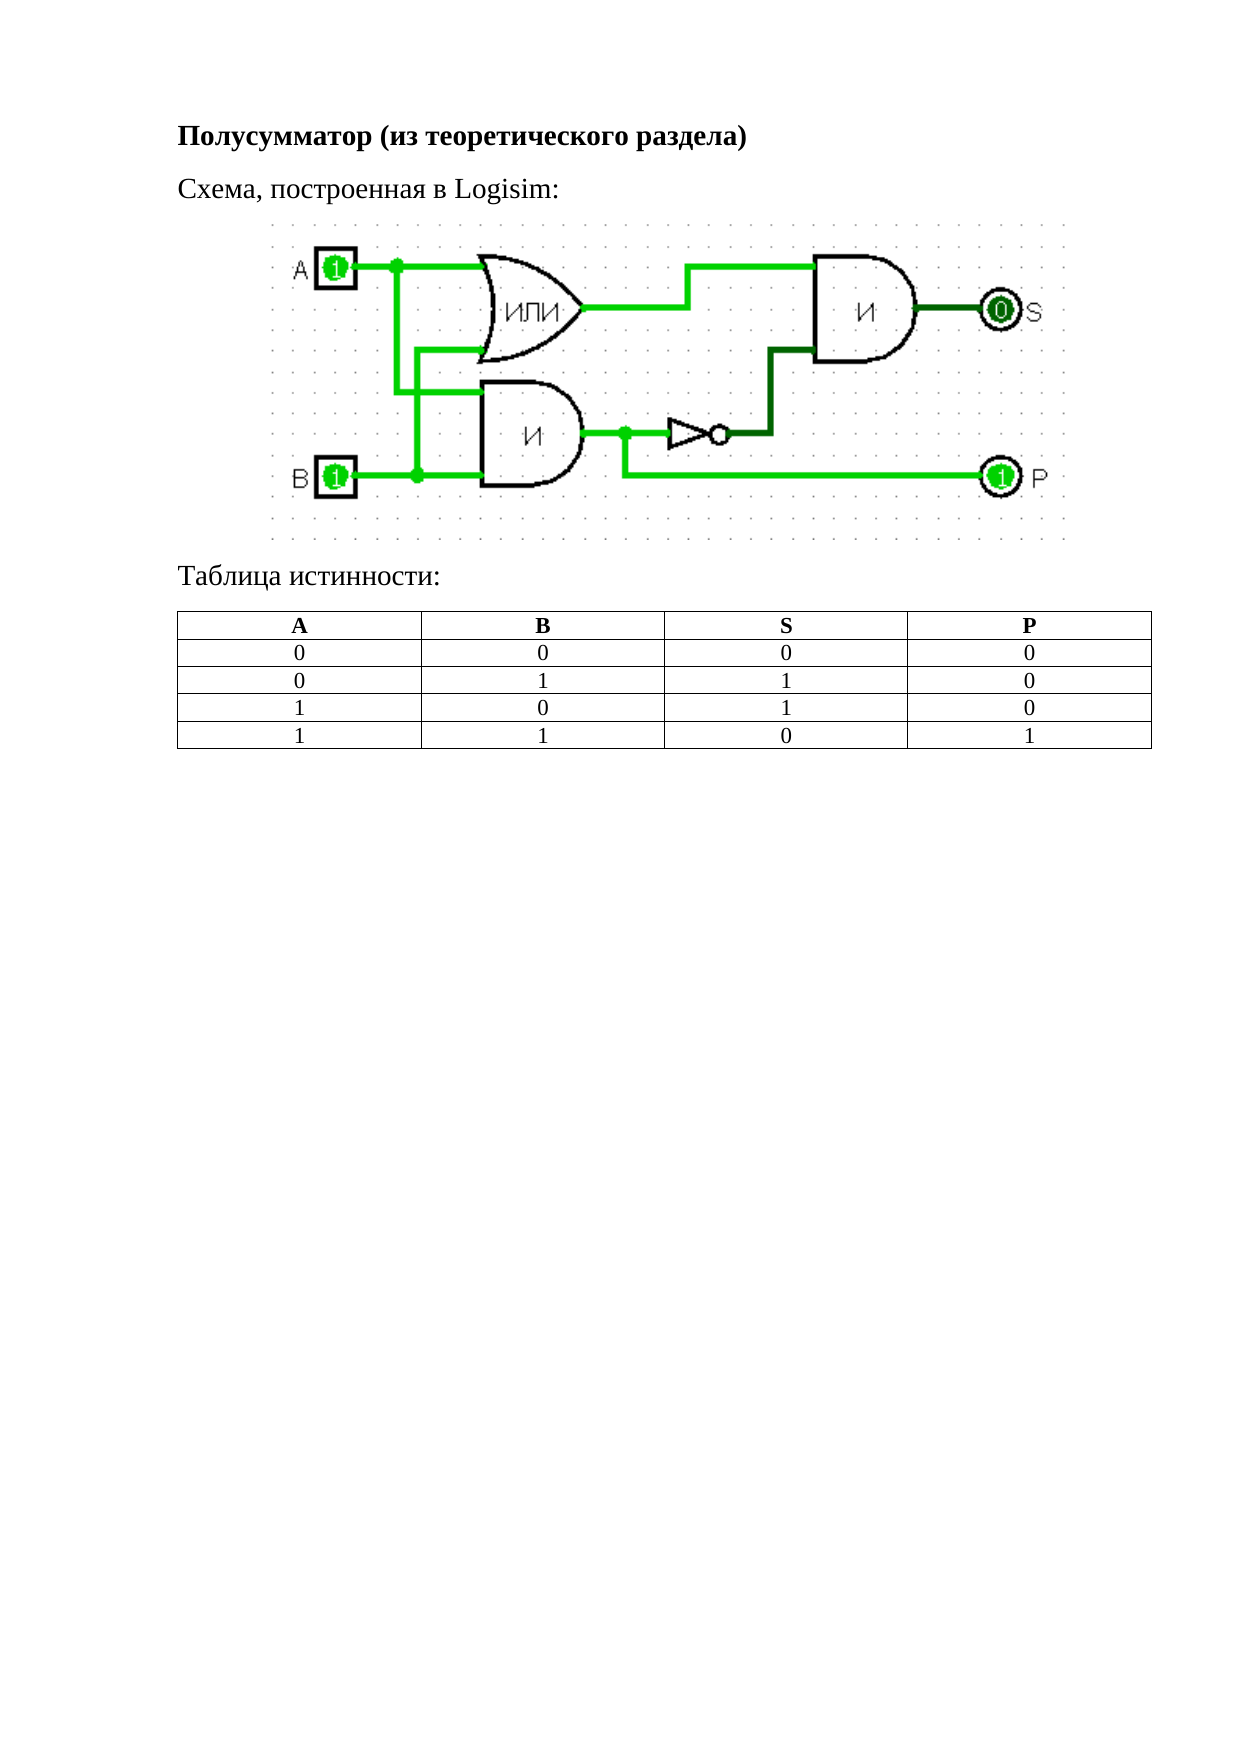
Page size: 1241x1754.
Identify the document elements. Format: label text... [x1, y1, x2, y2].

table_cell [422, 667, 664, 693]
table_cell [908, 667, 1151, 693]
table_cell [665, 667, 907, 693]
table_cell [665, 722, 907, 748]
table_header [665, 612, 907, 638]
picture [258, 223, 1071, 540]
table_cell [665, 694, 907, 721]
text Полусумматор (из теоретического раздела) [177, 118, 1152, 152]
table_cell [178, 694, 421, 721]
text Схема, построенная в Logisim: [177, 171, 1152, 204]
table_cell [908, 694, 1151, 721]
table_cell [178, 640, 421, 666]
text Таблица истинности: [177, 558, 1152, 592]
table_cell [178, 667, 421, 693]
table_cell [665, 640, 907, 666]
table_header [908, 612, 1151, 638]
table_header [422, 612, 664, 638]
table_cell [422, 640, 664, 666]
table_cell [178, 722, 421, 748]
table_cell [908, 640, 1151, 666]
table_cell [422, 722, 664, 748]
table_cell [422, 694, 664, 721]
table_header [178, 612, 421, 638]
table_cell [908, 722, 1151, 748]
